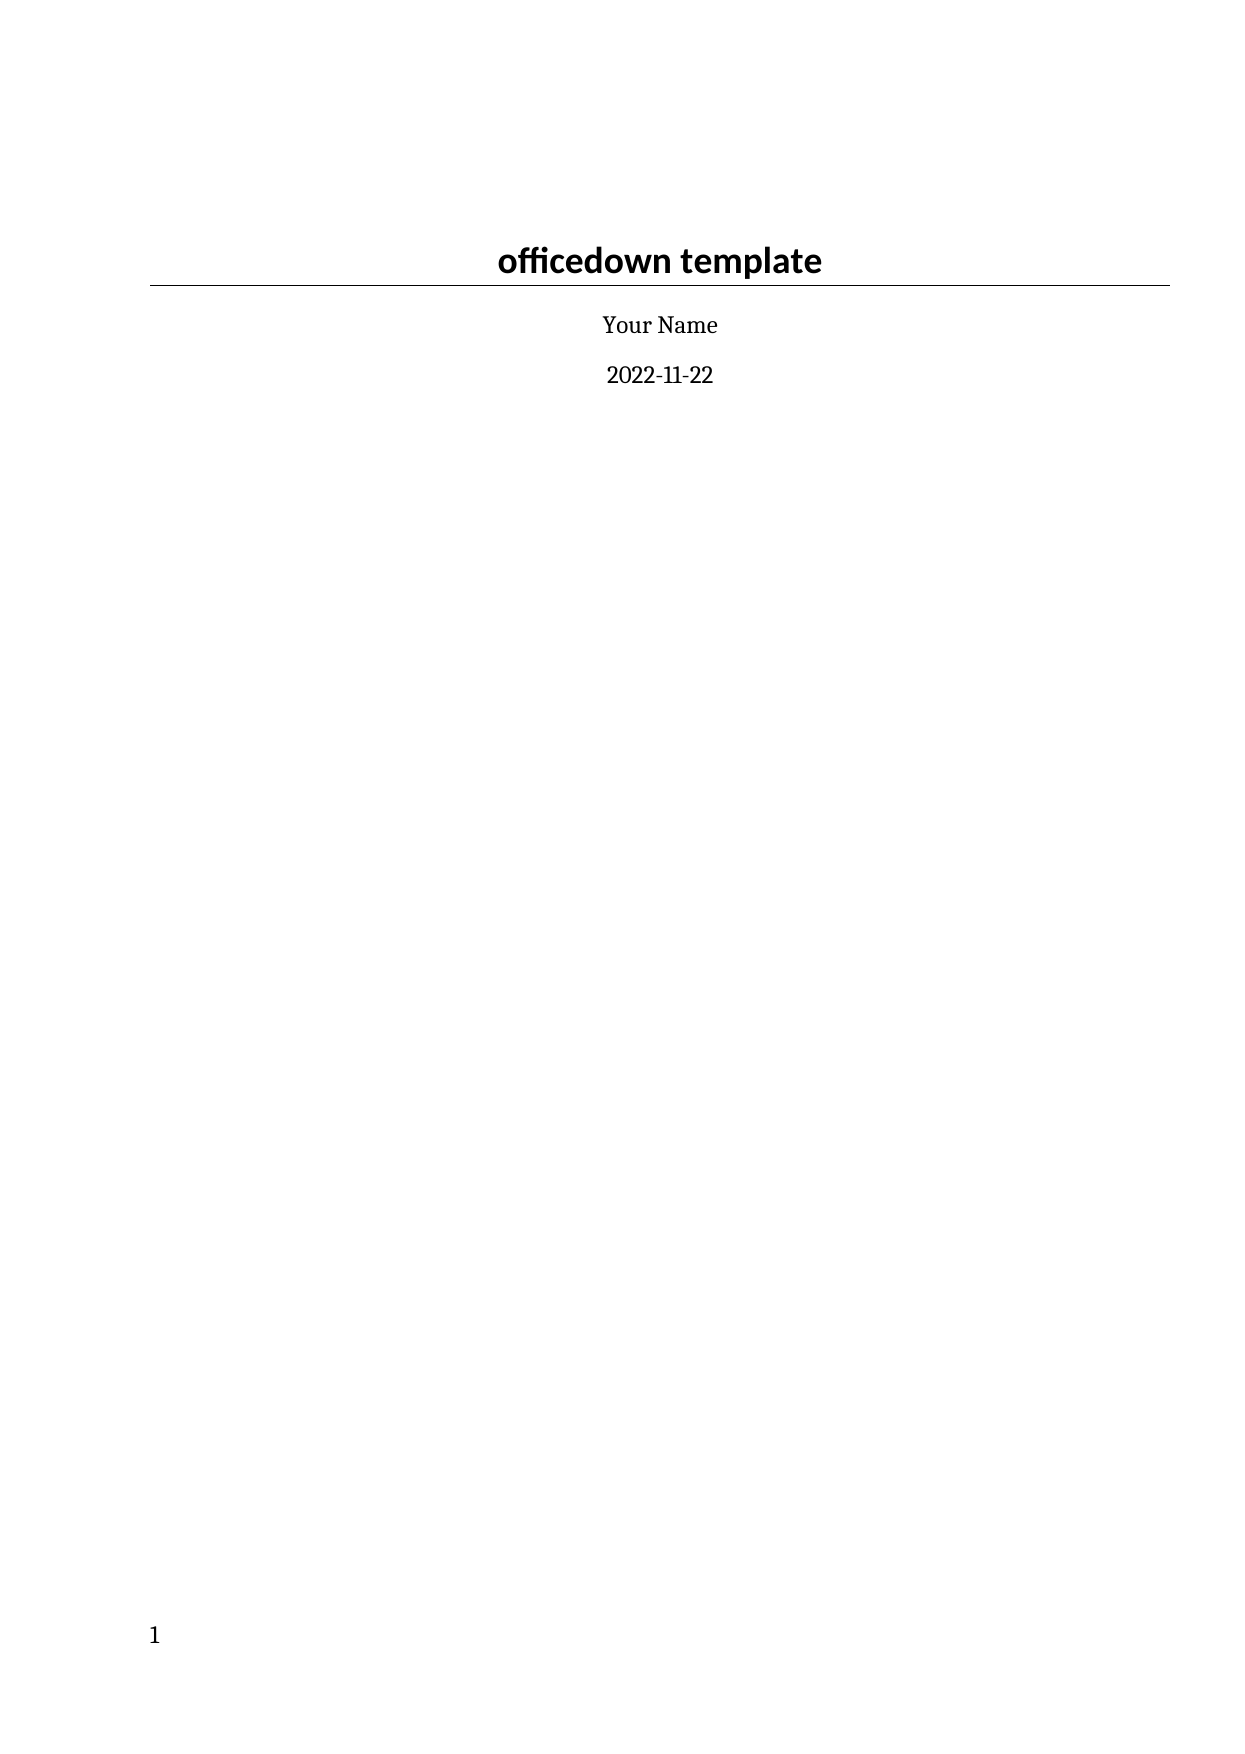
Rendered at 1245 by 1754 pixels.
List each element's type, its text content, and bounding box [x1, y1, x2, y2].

title officedown template [150, 237, 1170, 285]
text 2022-11-22 [150, 361, 1170, 390]
text Your Name [150, 311, 1170, 340]
